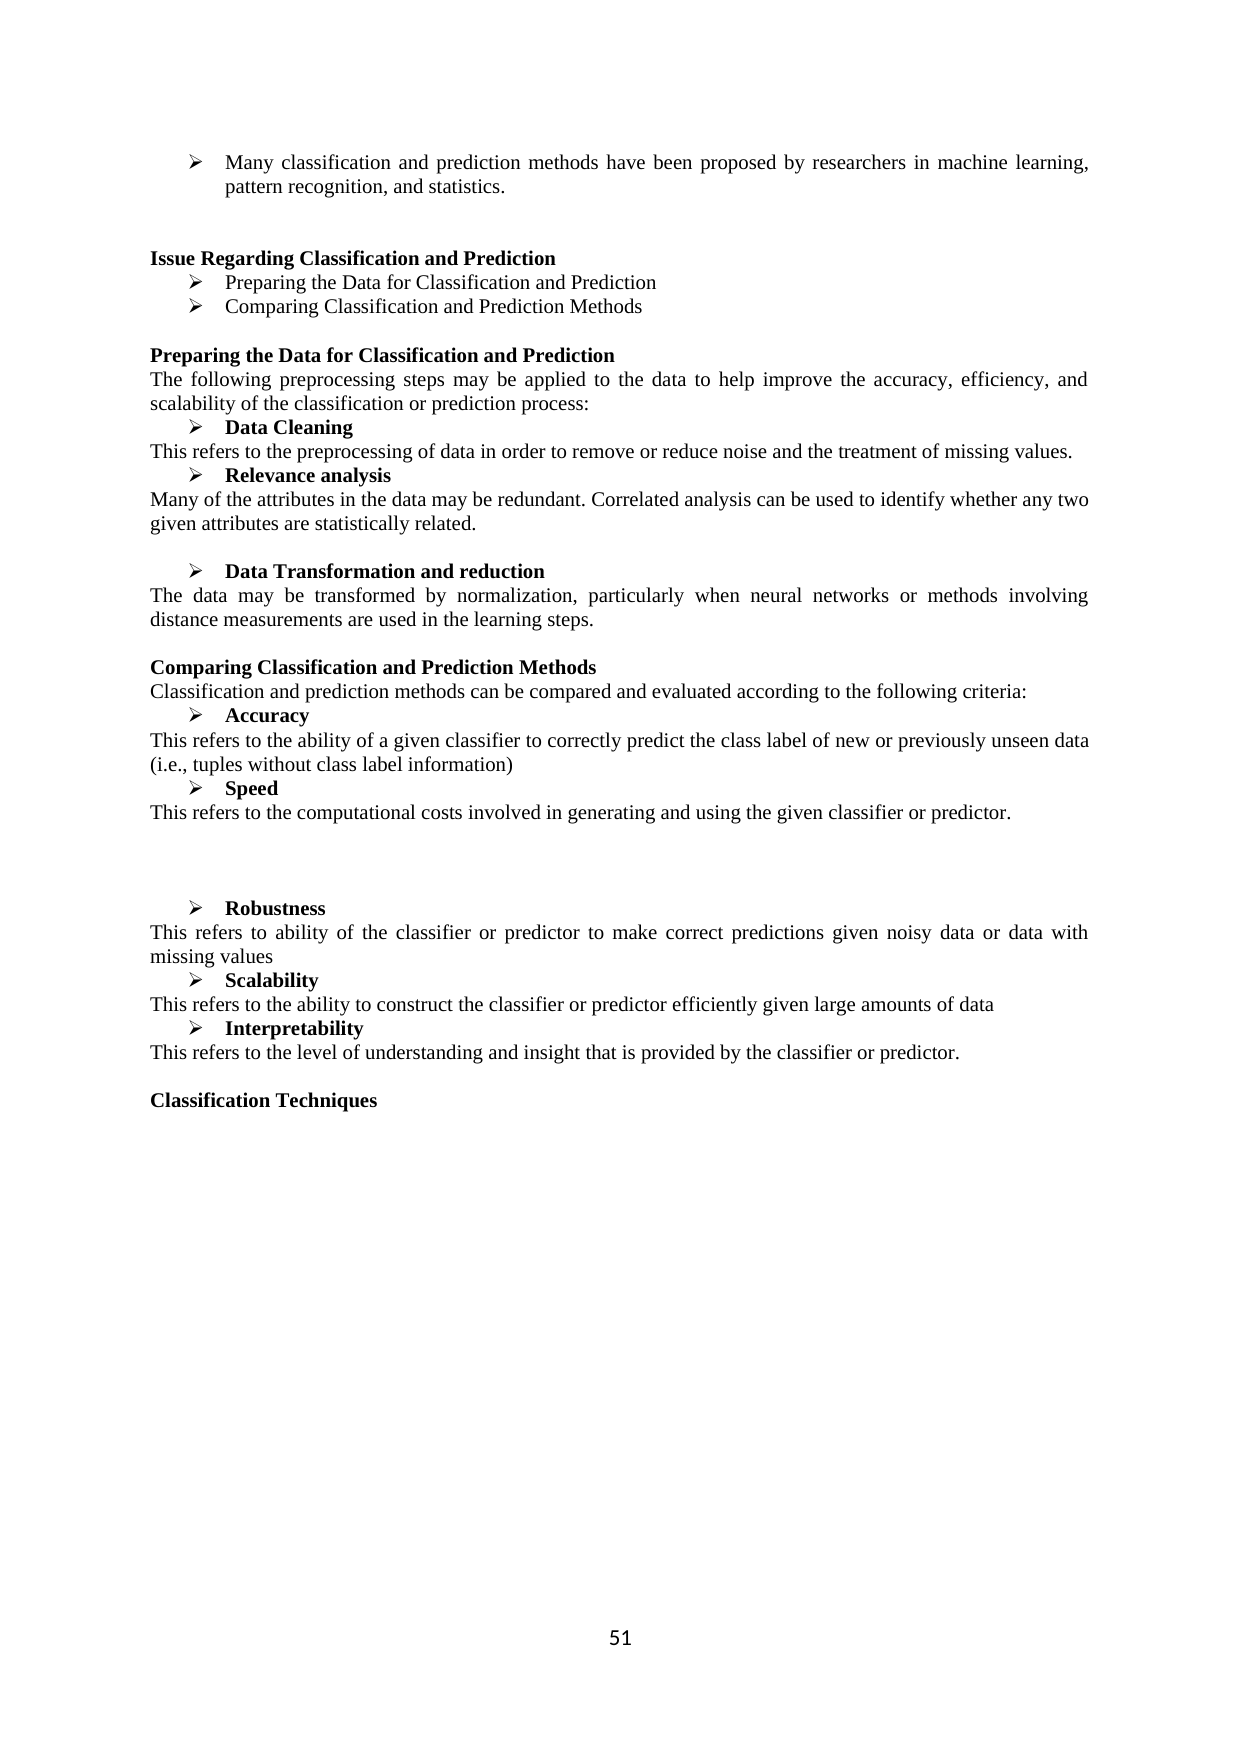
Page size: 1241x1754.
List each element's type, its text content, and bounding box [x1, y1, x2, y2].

text Comparing Classification and Prediction Methods [150, 655, 1090, 679]
list Relevance analysis [187, 463, 1090, 487]
list Comparing Classification and Prediction Methods [187, 294, 1090, 318]
text Many of the attributes in the data may be redundant. Correlated analysis can be used to identify whether any two given attributes are statistically related. [150, 487, 1090, 535]
list Many classification and prediction methods have been proposed by researchers in machine learning, pattern recognition, and statistics. [187, 150, 1090, 198]
list Scalability [187, 968, 1090, 992]
text Classification and prediction methods can be compared and evaluated according to the following criteria: [150, 679, 1090, 703]
list Accuracy [187, 703, 1090, 727]
text The following preprocessing steps may be applied to the data to help improve the accuracy, efficiency, and scalability of the classification or prediction process: [150, 367, 1090, 415]
text This refers to the preprocessing of data in order to remove or reduce noise and the treatment of missing values. [150, 439, 1090, 463]
text This refers to the ability of a given classifier to correctly predict the class label of new or previously unseen data (i.e., tuples without class label information) [150, 727, 1090, 776]
list Robustness [187, 896, 1090, 920]
list Data Transformation and reduction [187, 559, 1090, 583]
text Issue Regarding Classification and Prediction [150, 246, 1090, 270]
list Interpretability [187, 1016, 1090, 1040]
text This refers to ability of the classifier or predictor to make correct predictions given noisy data or data with missing values [150, 920, 1090, 968]
list Preparing the Data for Classification and Prediction [187, 270, 1090, 294]
text Classification Techniques [150, 1088, 1090, 1112]
text This refers to the level of understanding and insight that is provided by the classifier or predictor. [150, 1040, 1090, 1064]
list Speed [187, 776, 1090, 800]
text Preparing the Data for Classification and Prediction [150, 342, 1090, 367]
text The data may be transformed by normalization, particularly when neural networks or methods involving distance measurements are used in the learning steps. [150, 583, 1090, 631]
list Data Cleaning [187, 415, 1090, 439]
text This refers to the computational costs involved in generating and using the given classifier or predictor. [150, 800, 1090, 824]
text This refers to the ability to construct the classifier or predictor efficiently given large amounts of data [150, 992, 1090, 1016]
